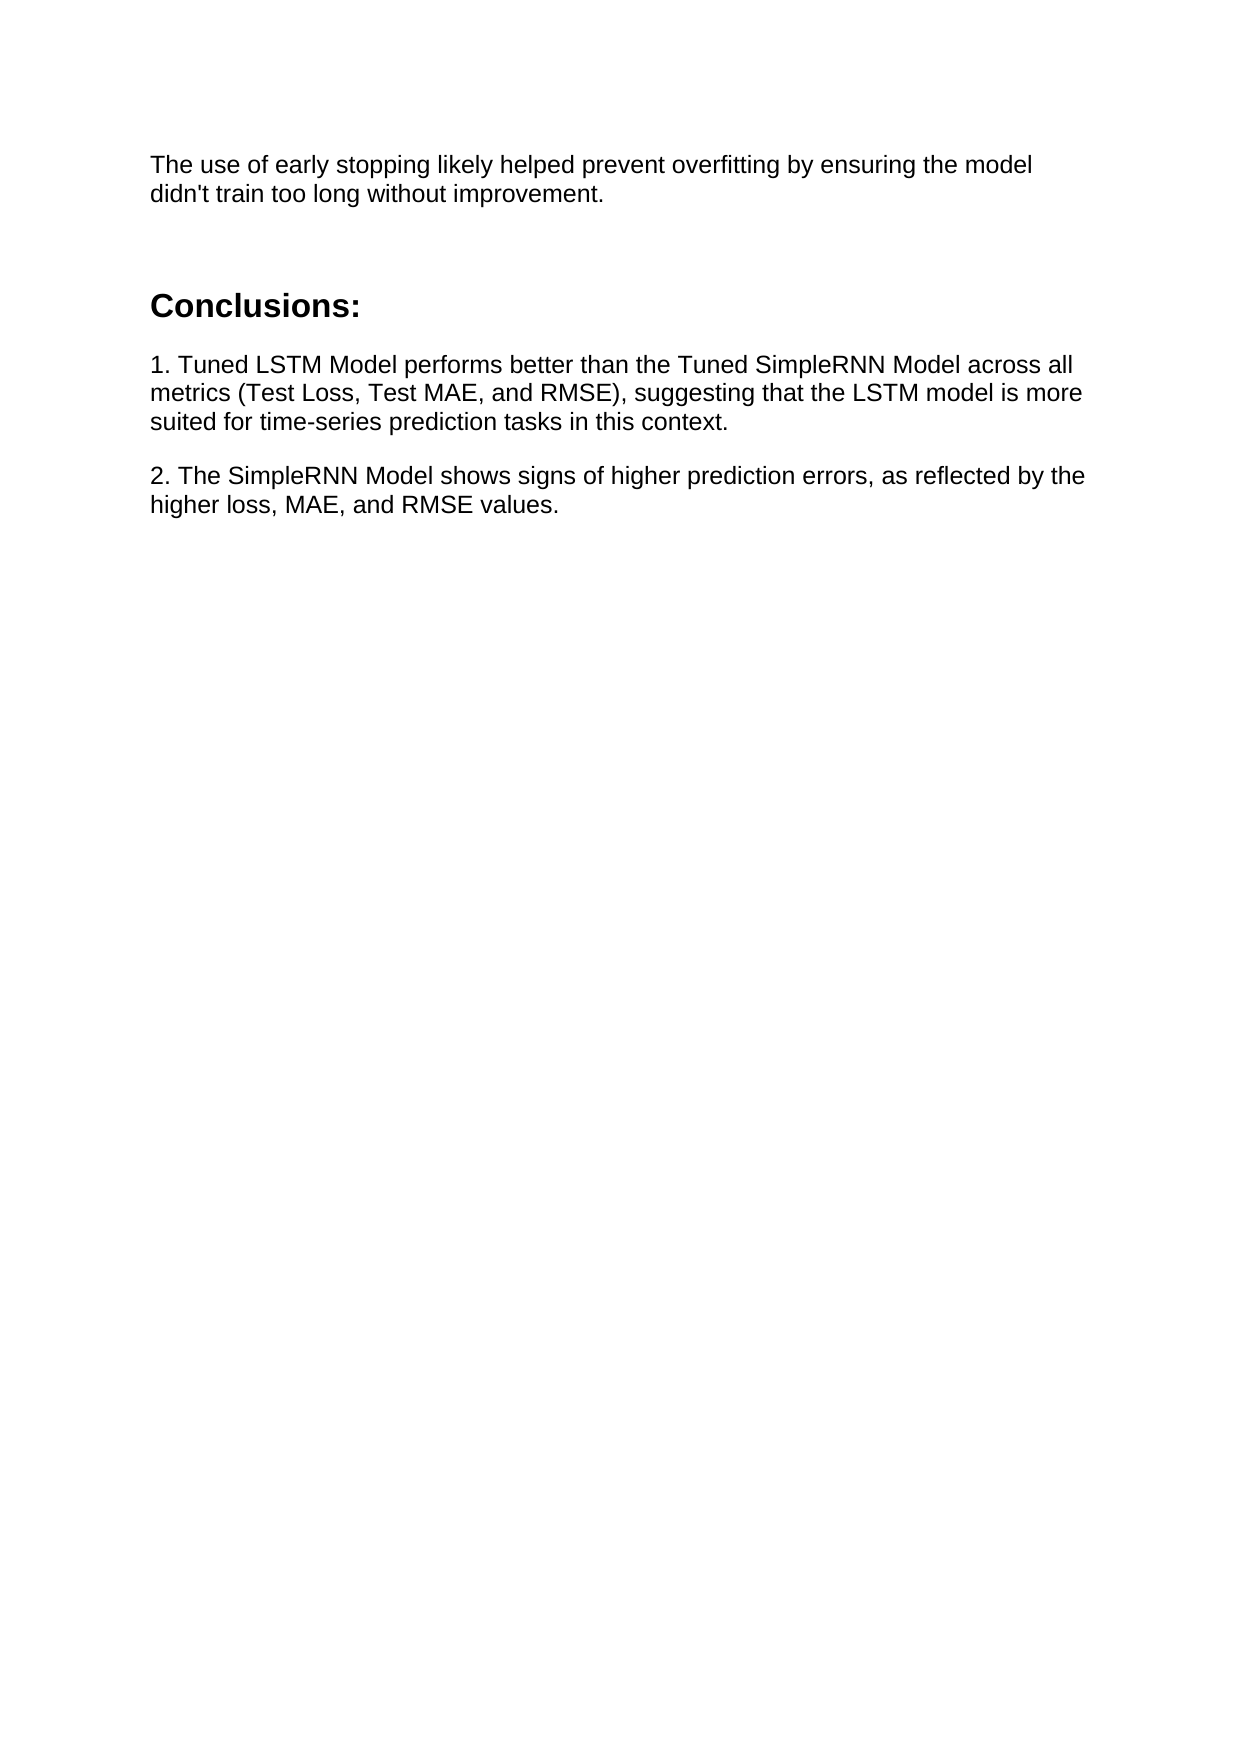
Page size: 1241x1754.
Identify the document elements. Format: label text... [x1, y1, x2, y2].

text 2. The SimpleRNN Model shows signs of higher prediction errors, as reflected by the higher loss, MAE, and RMSE values. [150, 461, 1090, 518]
text Conclusions: [150, 286, 1090, 325]
text 1. Tuned LSTM Model performs better than the Tuned SimpleRNN Model across all metrics (Test Loss, Test MAE, and RMSE), suggesting that the LSTM model is more suited for time-series prediction tasks in this context. [150, 350, 1090, 436]
text The use of early stopping likely helped prevent overfitting by ensuring the model didn't train too long without improvement. [150, 150, 1090, 207]
